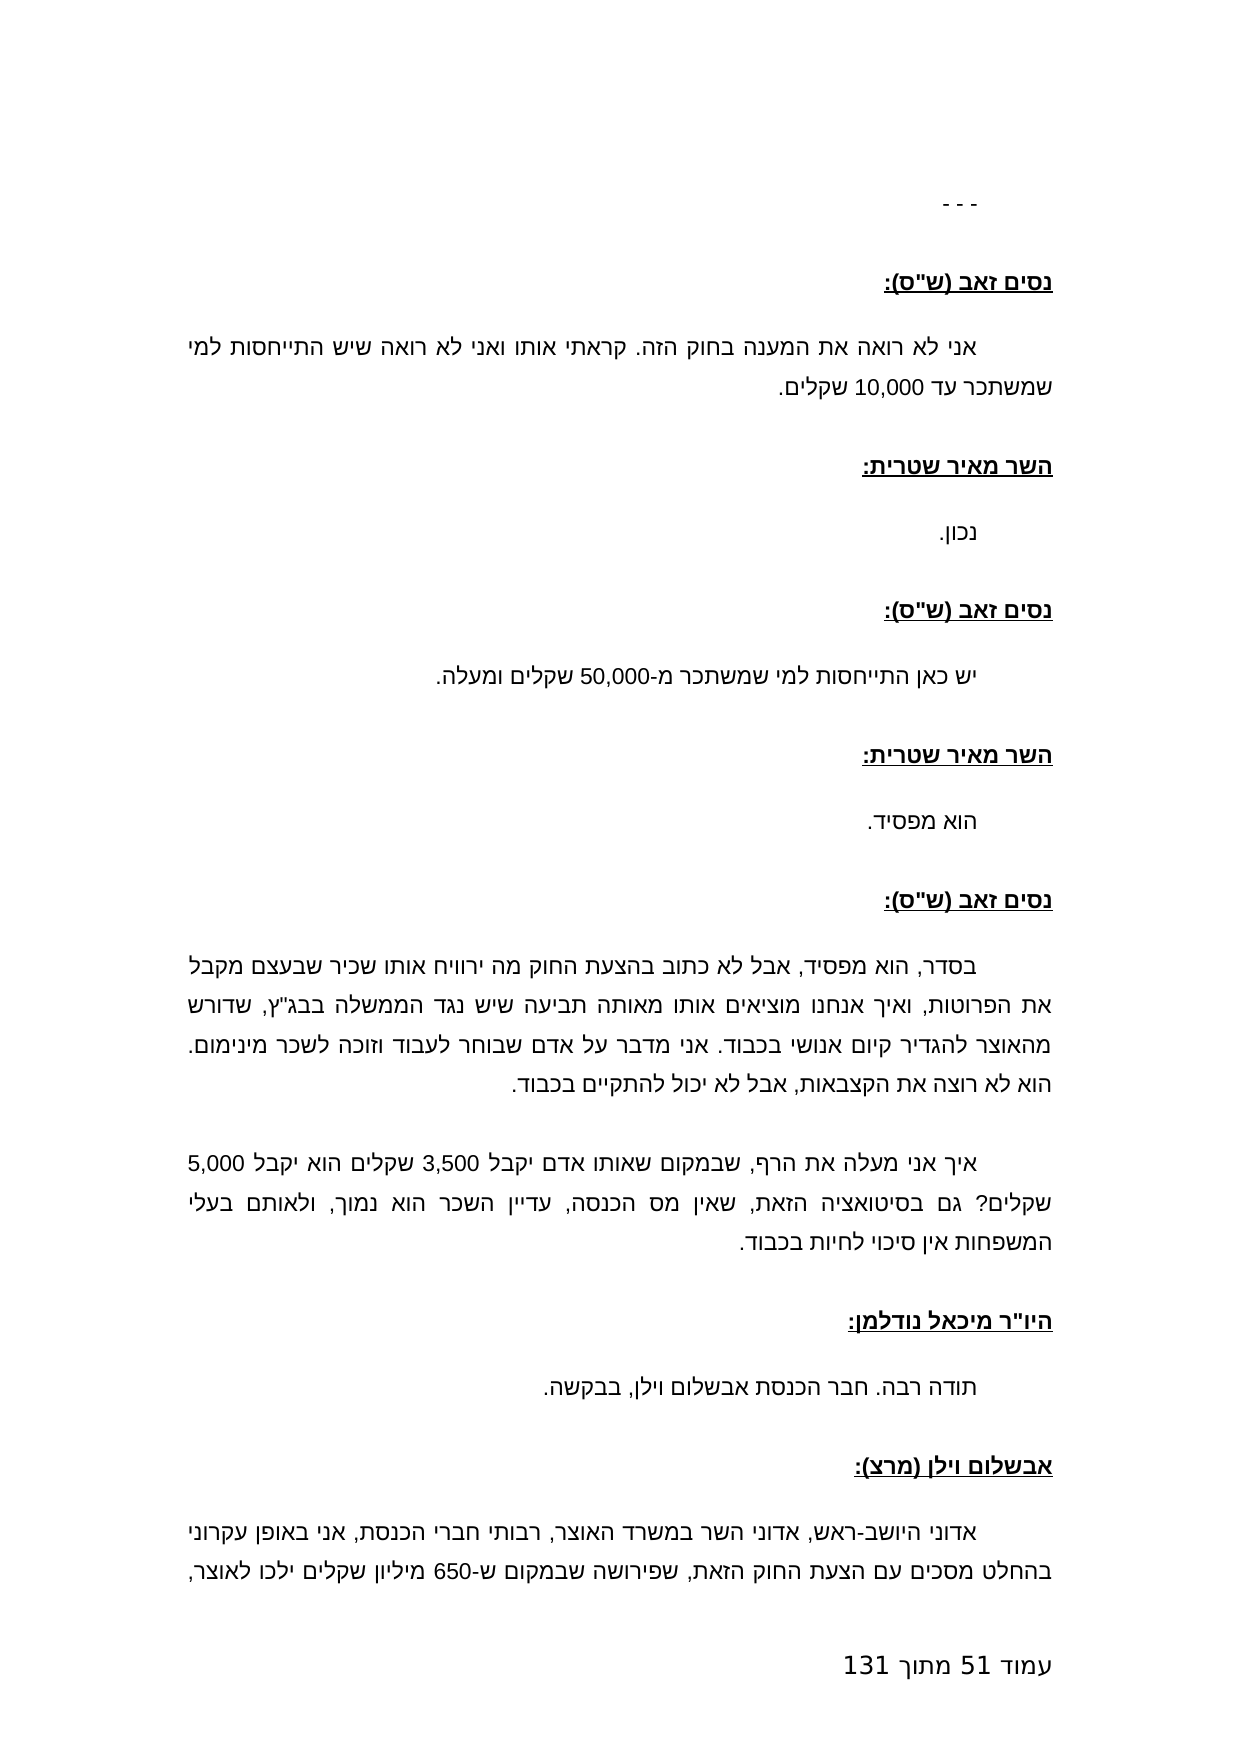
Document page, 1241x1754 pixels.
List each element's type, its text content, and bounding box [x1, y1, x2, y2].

text הוא מפסיד. [187, 808, 1053, 834]
text נסים זאב (ש"ס): [187, 887, 1053, 913]
text תודה רבה. חבר הכנסת אבשלום וילן, בבקשה. [187, 1374, 1053, 1400]
text היו"ר מיכאל נודלמן: [187, 1308, 1053, 1334]
text בסדר, הוא מפסיד, אבל לא כתוב בהצעת החוק מה ירוויח אותו שכיר שבעצם מקבל את הפרוטות, ואיך אנחנו מוציאים אותו מאותה תביעה שיש נגד הממשלה בבג"ץ, שדורש מהאוצר להגדיר קיום אנושי בכבוד. אני מדבר על אדם שבוחר לעבוד וזוכה לשכר מינימום. הוא לא רוצה את הקצבאות, אבל לא יכול להתקיים בכבוד. [187, 953, 1053, 1098]
text נסים זאב (ש"ס): [187, 597, 1053, 624]
text נסים זאב (ש"ס): [187, 268, 1053, 295]
text יש כאן התייחסות למי שמשתכר מ-50,000 שקלים ומעלה. [187, 663, 1053, 690]
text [187, 1519, 1053, 1585]
text אבשלום וילן (מרצ): [187, 1453, 1053, 1479]
text אני לא רואה את המענה בחוק הזה. קראתי אותו ואני לא רואה שיש התייחסות למי שמשתכר עד 10,000 שקלים. [187, 334, 1053, 400]
text - - - [187, 189, 1053, 216]
text איך אני מעלה את הרף, שבמקום שאותו אדם יקבל 3,500 שקלים הוא יקבל 5,000 שקלים? גם בסיטואציה הזאת, שאין מס הכנסה, עדיין השכר הוא נמוך, ולאותם בעלי המשפחות אין סיכוי לחיות בכבוד. [187, 1150, 1053, 1256]
text נכון. [187, 518, 1053, 545]
text השר מאיר שטרית: [187, 742, 1053, 769]
text השר מאיר שטרית: [187, 453, 1053, 479]
